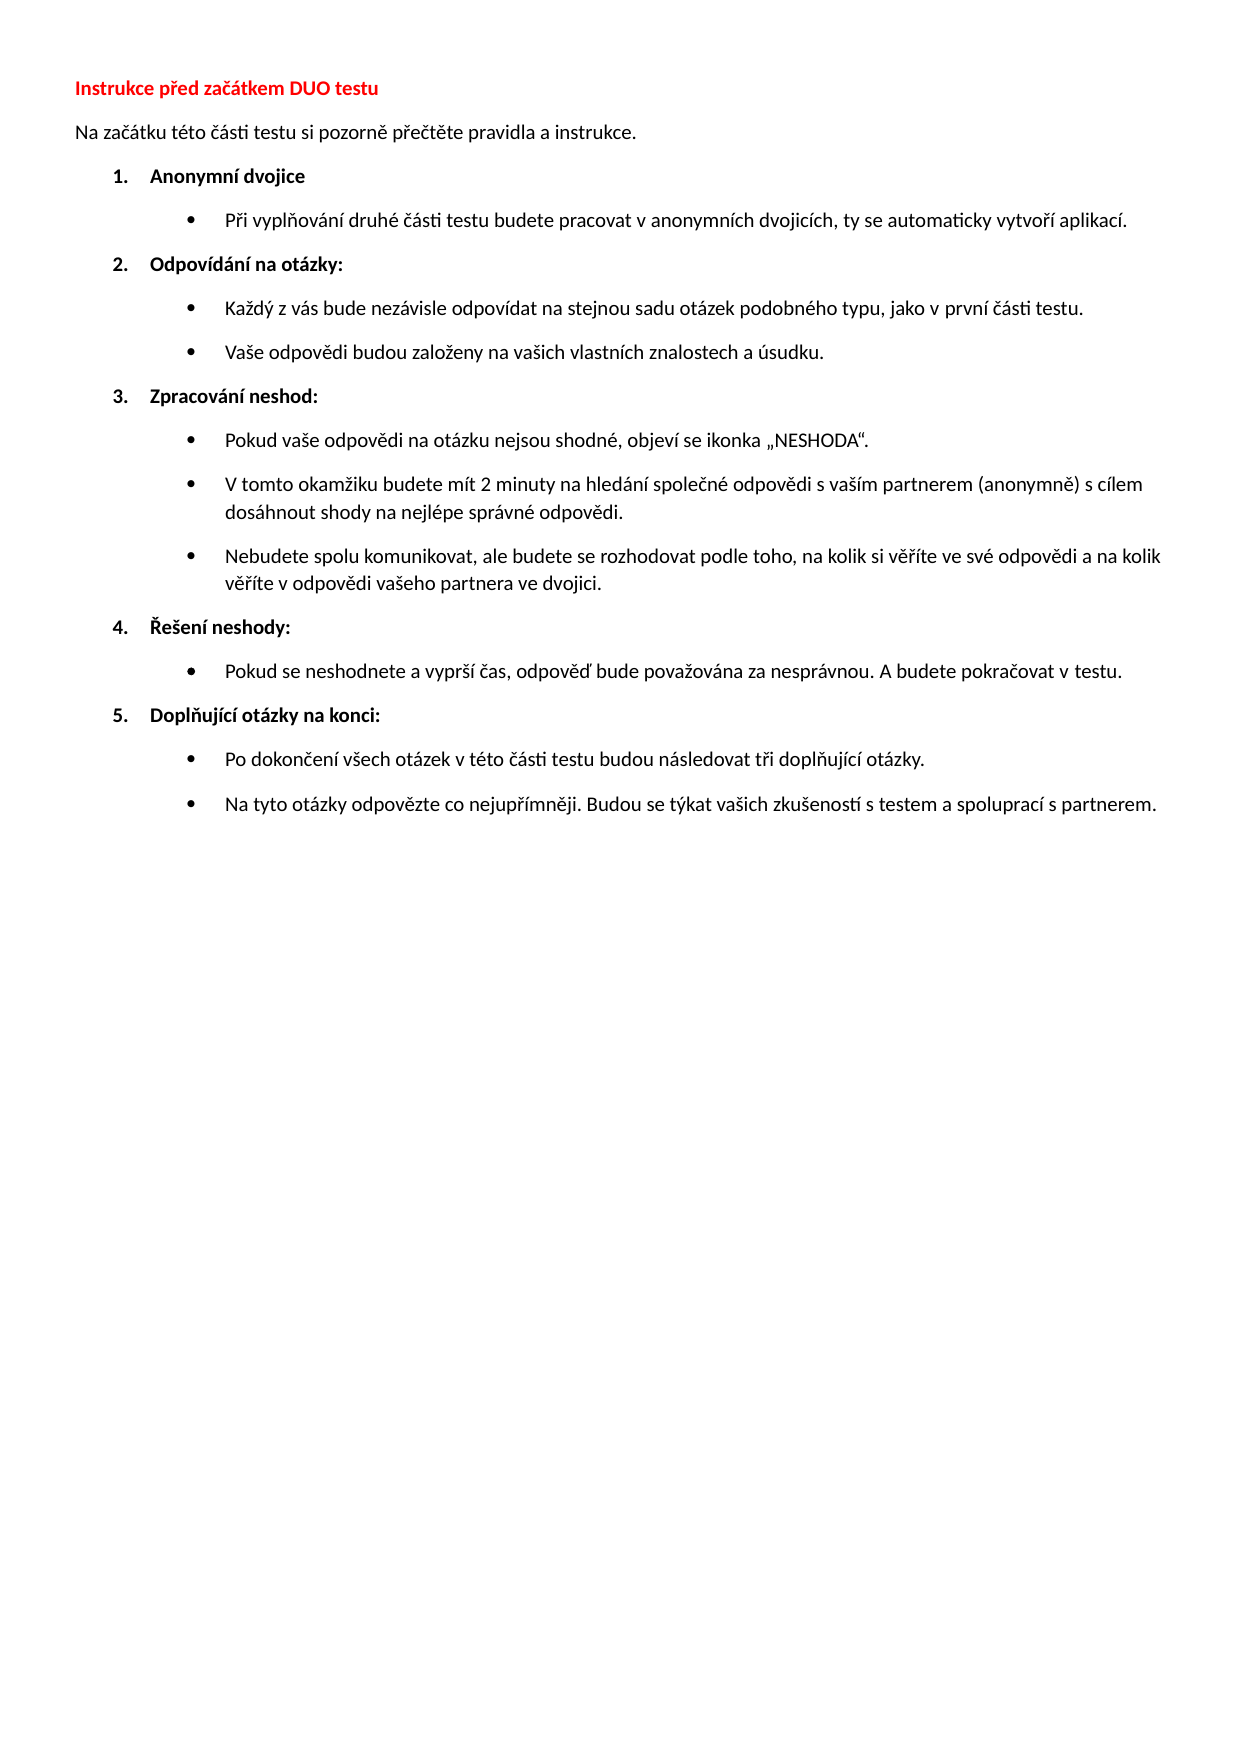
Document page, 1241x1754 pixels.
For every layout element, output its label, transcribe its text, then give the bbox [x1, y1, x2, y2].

text Na začátku této části testu si pozorně přečtěte pravidla a instrukce. [75, 119, 1165, 144]
list Zpracování neshod: [112, 383, 1165, 409]
text Instrukce před začátkem DUO testu [75, 75, 1165, 100]
list Na tyto otázky odpovězte co nejupřímněji. Budou se týkat vašich zkušeností s testem a spoluprací s partnerem. [187, 791, 1165, 816]
list Řešení neshody: [112, 614, 1165, 640]
list Po dokončení všech otázek v této části testu budou následovat tři doplňující otázky. [187, 747, 1165, 772]
list Pokud vaše odpovědi na otázku nejsou shodné, objeví se ikonka „NESHODA“. [187, 427, 1165, 453]
list Každý z vás bude nezávisle odpovídat na stejnou sadu otázek podobného typu, jako v první části testu. [187, 295, 1165, 321]
list Anonymní dvojice [112, 163, 1165, 188]
list Pokud se neshodnete a vyprší čas, odpověď bude považována za nesprávnou. A budete pokračovat v testu. [187, 658, 1165, 684]
list Nebudete spolu komunikovat, ale budete se rozhodovat podle toho, na kolik si věříte ve své odpovědi a na kolik věříte v odpovědi vašeho partnera ve dvojici. [187, 543, 1165, 596]
list Při vyplňování druhé části testu budete pracovat v anonymních dvojicích, ty se automaticky vytvoří aplikací. [187, 207, 1165, 233]
list Odpovídání na otázky: [112, 251, 1165, 277]
list Doplňující otázky na konci: [112, 703, 1165, 728]
list Vaše odpovědi budou založeny na vašich vlastních znalostech a úsudku. [187, 339, 1165, 365]
list V tomto okamžiku budete mít 2 minuty na hledání společné odpovědi s vaším partnerem (anonymně) s cílem dosáhnout shody na nejlépe správné odpovědi. [187, 472, 1165, 524]
